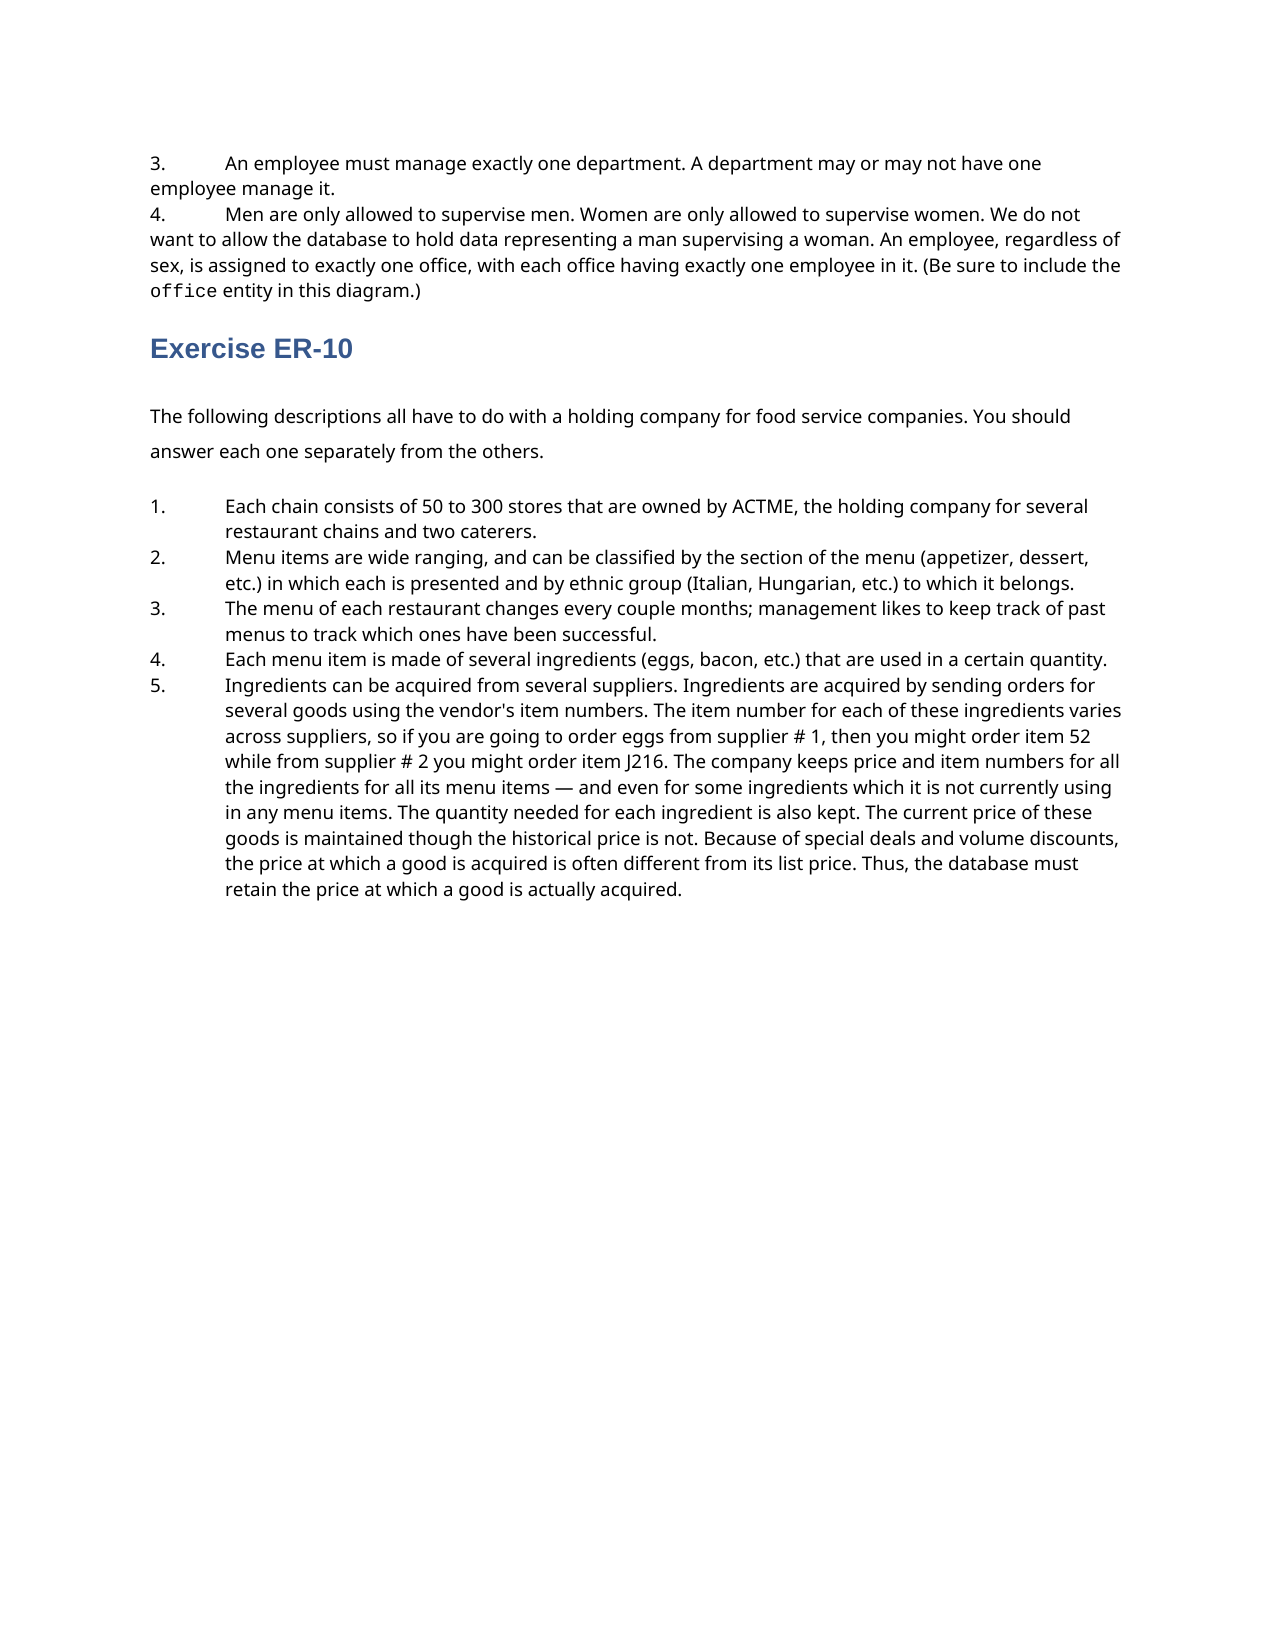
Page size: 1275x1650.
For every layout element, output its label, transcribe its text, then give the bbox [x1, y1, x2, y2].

list Each chain consists of 50 to 300 stores that are owned by ACTME, the holding company for several restaurant chains and two caterers. [150, 493, 1125, 544]
list Men are only allowed to supervise men. Women are only allowed to supervise women. We do not want to allow the database to hold data representing a man supervising a woman. An employee, regardless of sex, is assigned to exactly one office, with each office having exactly one employee in it. (Be sure to include the office entity in this diagram.) [150, 201, 1125, 303]
list Exercise ER-10 [150, 332, 1125, 365]
list Ingredients can be acquired from several suppliers. Ingredients are acquired by sending orders for several goods using the vendor's item numbers. The item number for each of these ingredients varies across suppliers, so if you are going to order eggs from supplier # 1, then you might order item 52 while from supplier # 2 you might order item J216. The company keeps price and item numbers for all the ingredients for all its menu items — and even for some ingredients which it is not currently using in any menu items. The quantity needed for each ingredient is also kept. The current price of these goods is maintained though the historical price is not. Because of special deals and volume discounts, the price at which a good is acquired is often different from its list price. Thus, the database must retain the price at which a good is actually acquired. [150, 672, 1125, 902]
list The menu of each restaurant changes every couple months; management likes to keep track of past menus to track which ones have been successful. [150, 595, 1125, 646]
list An employee must manage exactly one department. A department may or may not have one employee manage it. [150, 150, 1125, 201]
text The following descriptions all have to do with a holding company for food service companies. You should answer each one separately from the others. [150, 394, 1125, 464]
list Each menu item is made of several ingredients (eggs, bacon, etc.) that are used in a certain quantity. [150, 646, 1125, 672]
list Menu items are wide ranging, and can be classified by the section of the menu (appetizer, dessert, etc.) in which each is presented and by ethnic group (Italian, Hungarian, etc.) to which it belongs. [150, 544, 1125, 595]
